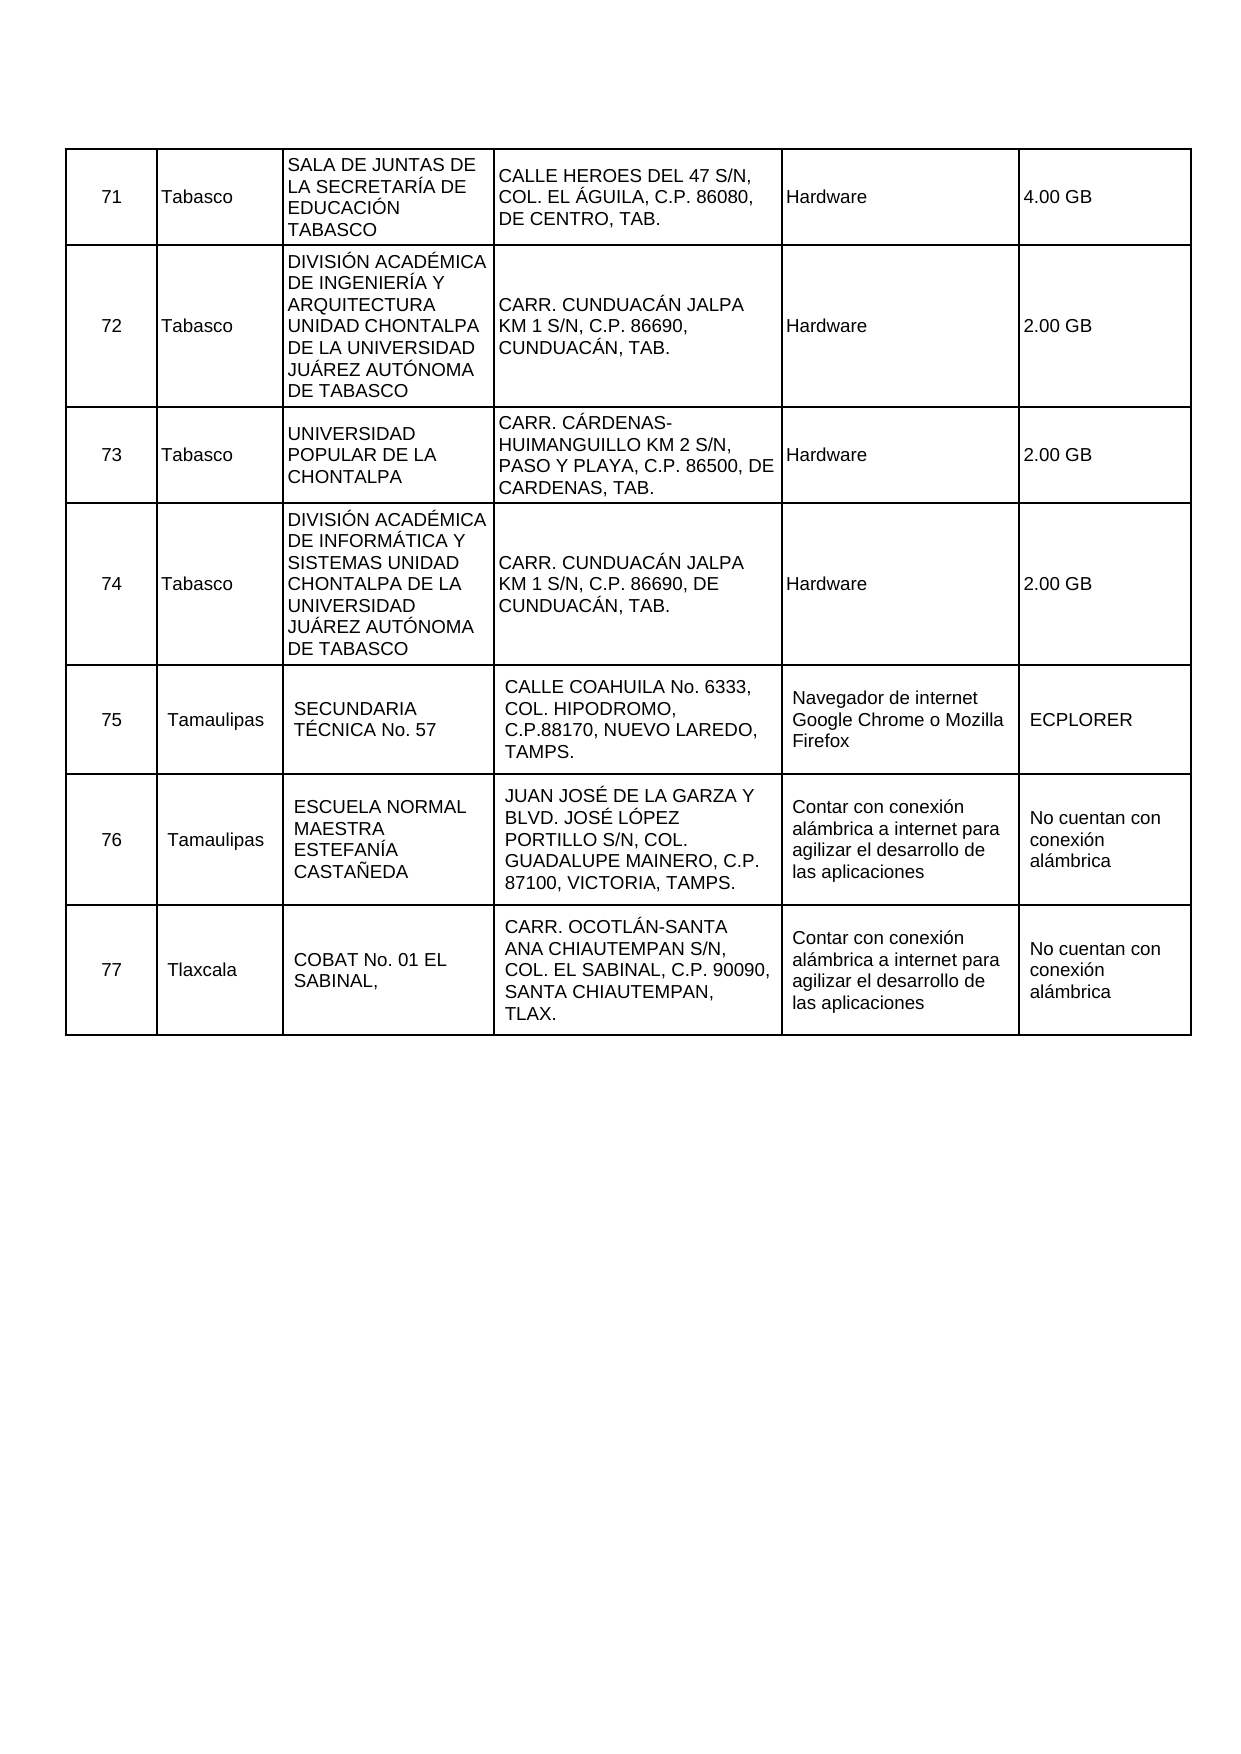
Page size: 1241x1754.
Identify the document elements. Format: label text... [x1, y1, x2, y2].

table_cell 76 [67, 775, 156, 903]
table_cell Contar con conexión alámbrica a internet para agilizar el desarrollo de las aplicaciones [783, 775, 1018, 903]
table_cell ECPLORER [1020, 666, 1190, 773]
table_cell 71 [67, 150, 156, 244]
table_cell CARR. CUNDUACÁN JALPA KM 1 S/N, C.P. 86690, DE CUNDUACÁN, TAB. [495, 504, 781, 664]
table_cell 2.00 GB [1020, 246, 1190, 406]
table_cell Tamaulipas [158, 666, 282, 773]
table_cell DIVISIÓN ACADÉMICA DE INGENIERÍA Y ARQUITECTURA UNIDAD CHONTALPA DE LA UNIVERSIDAD JUÁREZ AUTÓNOMA DE TABASCO [284, 246, 493, 406]
table_cell CARR. OCOTLÁN-SANTA ANA CHIAUTEMPAN S/N, COL. EL SABINAL, C.P. 90090, SANTA CHIAUTEMPAN, TLAX. [495, 906, 781, 1034]
table_cell Hardware [783, 408, 1018, 502]
table_cell ESCUELA NORMAL MAESTRA ESTEFANÍA CASTAÑEDA [284, 775, 493, 903]
table_cell No cuentan con conexión alámbrica [1020, 775, 1190, 903]
table_cell SECUNDARIA TÉCNICA No. 57 [284, 666, 493, 773]
table_cell Tabasco [158, 150, 282, 244]
table_cell UNIVERSIDAD POPULAR DE LA CHONTALPA [284, 408, 493, 502]
table_cell Hardware [783, 504, 1018, 664]
table_cell No cuentan con conexión alámbrica [1020, 906, 1190, 1034]
table_cell CALLE HEROES DEL 47 S/N, COL. EL ÁGUILA, C.P. 86080, DE CENTRO, TAB. [495, 150, 781, 244]
table_cell CALLE COAHUILA No. 6333, COL. HIPODROMO, C.P.88170, NUEVO LAREDO, TAMPS. [495, 666, 781, 773]
table_cell CARR. CUNDUACÁN JALPA KM 1 S/N, C.P. 86690, CUNDUACÁN, TAB. [495, 246, 781, 406]
table_cell Contar con conexión alámbrica a internet para agilizar el desarrollo de las aplicaciones [783, 906, 1018, 1034]
table_cell Tabasco [158, 504, 282, 664]
table_cell Tabasco [158, 408, 282, 502]
table_cell 77 [67, 906, 156, 1034]
table_cell Hardware [783, 150, 1018, 244]
table_cell CARR. CÁRDENAS-HUIMANGUILLO KM 2 S/N, PASO Y PLAYA, C.P. 86500, DE CARDENAS, TAB. [495, 408, 781, 502]
table_cell JUAN JOSÉ DE LA GARZA Y BLVD. JOSÉ LÓPEZ PORTILLO S/N, COL. GUADALUPE MAINERO, C.P. 87100, VICTORIA, TAMPS. [495, 775, 781, 903]
table_cell 73 [67, 408, 156, 502]
table_cell Navegador de internet Google Chrome o Mozilla Firefox [783, 666, 1018, 773]
table_cell 74 [67, 504, 156, 664]
table_cell 72 [67, 246, 156, 406]
table_cell 2.00 GB [1020, 504, 1190, 664]
table_cell 2.00 GB [1020, 408, 1190, 502]
table_cell 75 [67, 666, 156, 773]
table_cell COBAT No. 01 EL SABINAL, [284, 906, 493, 1034]
table_cell Tabasco [158, 246, 282, 406]
table_cell Tlaxcala [158, 906, 282, 1034]
table_cell SALA DE JUNTAS DE LA SECRETARÍA DE EDUCACIÓN TABASCO [284, 150, 493, 244]
table_cell Tamaulipas [158, 775, 282, 903]
table_cell DIVISIÓN ACADÉMICA DE INFORMÁTICA Y SISTEMAS UNIDAD CHONTALPA DE LA UNIVERSIDAD JUÁREZ AUTÓNOMA DE TABASCO [284, 504, 493, 664]
table_cell Hardware [783, 246, 1018, 406]
table_cell 4.00 GB [1020, 150, 1190, 244]
